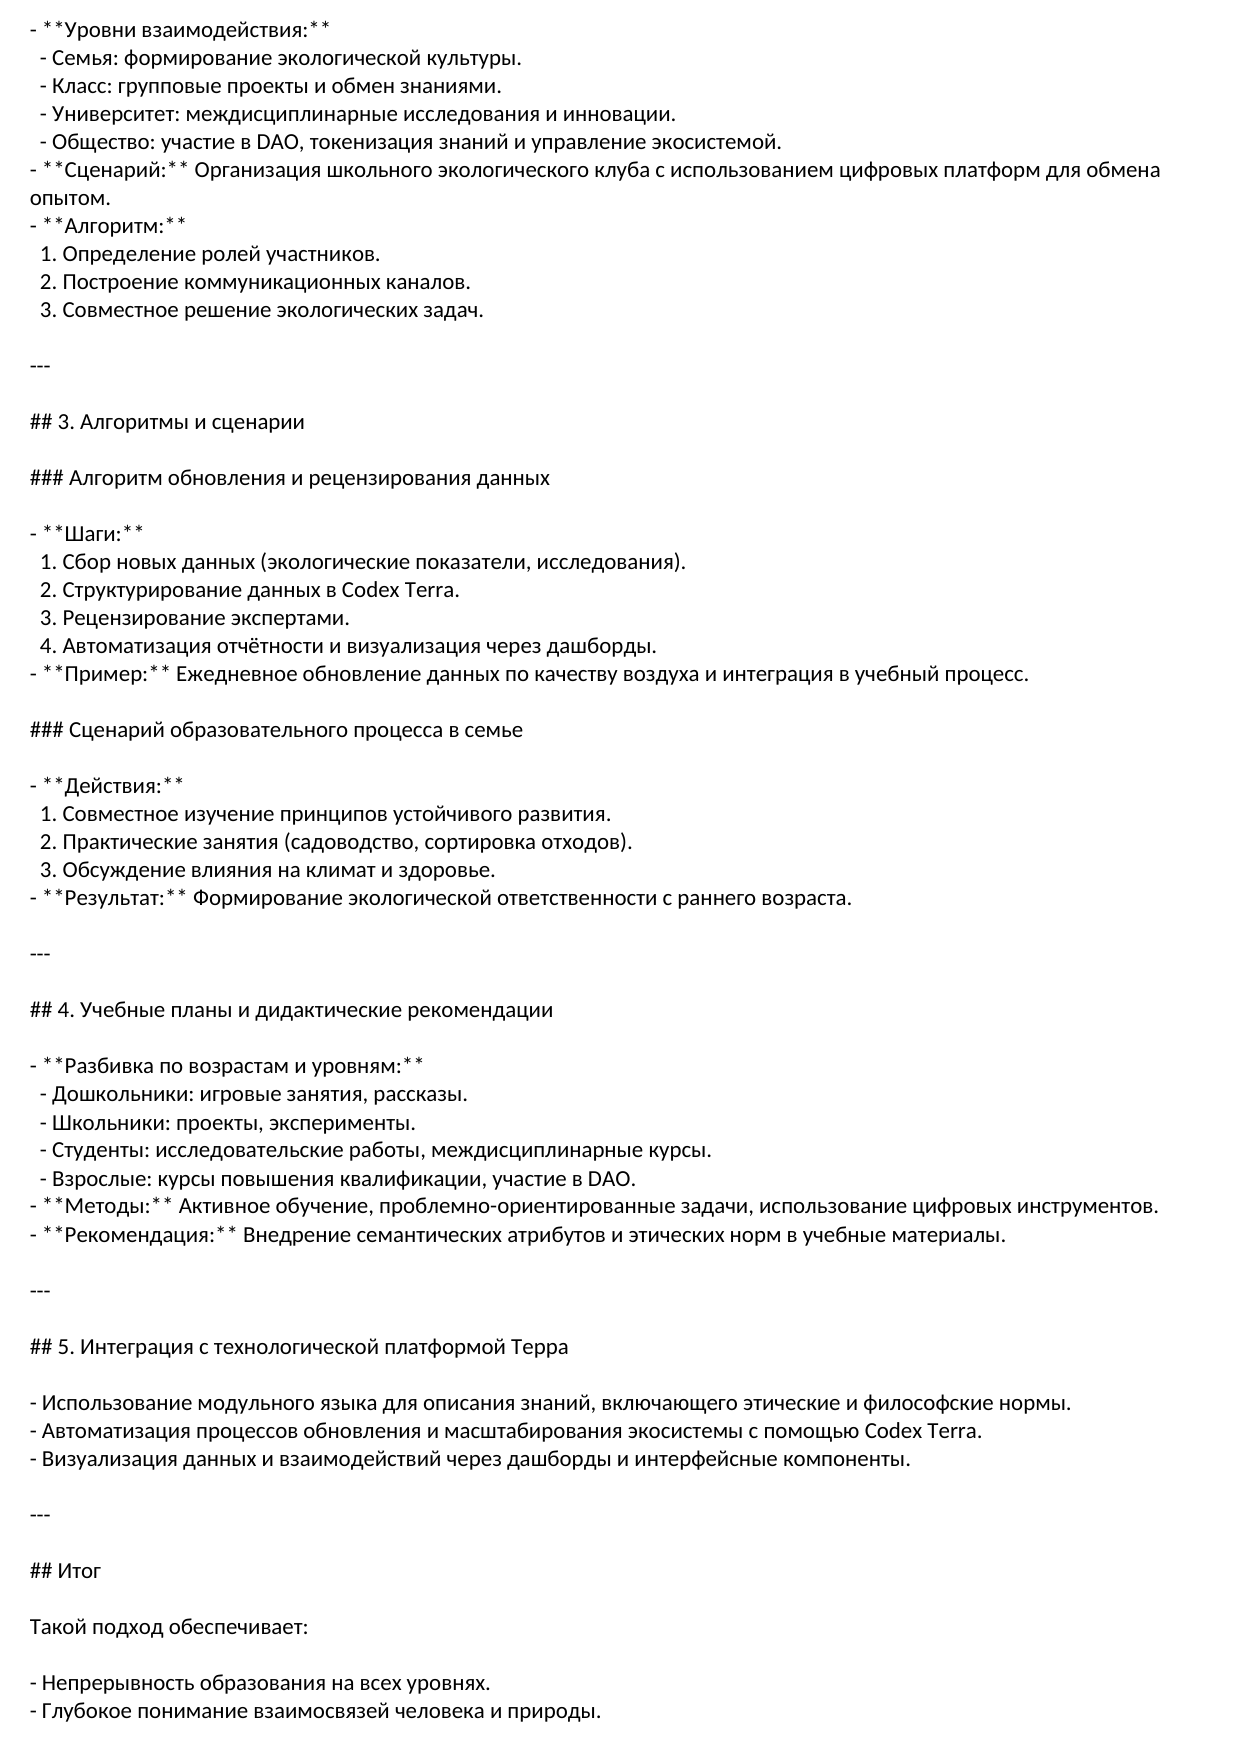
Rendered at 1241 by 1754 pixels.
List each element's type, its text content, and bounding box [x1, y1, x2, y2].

text - Автоматизация процессов обновления и масштабирования экосистемы с помощью Codex Terra. [29, 1416, 1211, 1444]
text - Класс: групповые проекты и обмен знаниями. [29, 71, 1211, 99]
text - Дошкольники: игровые занятия, рассказы. [29, 1079, 1211, 1108]
text ### Сценарий образовательного процесса в семье [29, 715, 1211, 743]
text - Студенты: исследовательские работы, междисциплинарные курсы. [29, 1136, 1211, 1164]
text - Взрослые: курсы повышения квалификации, участие в DAO. [29, 1164, 1211, 1192]
text - **Уровни взаимодействия:** [29, 15, 1211, 43]
text 4. Автоматизация отчётности и визуализация через дашборды. [29, 631, 1211, 659]
text --- [29, 939, 1211, 967]
text - **Сценарий:** Организация школьного экологического клуба с использованием цифровых платформ для обмена опытом. [29, 155, 1211, 211]
text ### Алгоритм обновления и рецензирования данных [29, 463, 1211, 491]
text Такой подход обеспечивает: [29, 1612, 1211, 1640]
text - Университет: междисциплинарные исследования и инновации. [29, 99, 1211, 127]
text - Визуализация данных и взаимодействий через дашборды и интерфейсные компоненты. [29, 1444, 1211, 1472]
text - Использование модульного языка для описания знаний, включающего этические и философские нормы. [29, 1388, 1211, 1416]
text ## 5. Интеграция с технологической платформой Терра [29, 1332, 1211, 1360]
text --- [29, 1500, 1211, 1528]
text --- [29, 351, 1211, 379]
text - **Шаги:** [29, 519, 1211, 547]
text - **Пример:** Ежедневное обновление данных по качеству воздуха и интеграция в учебный процесс. [29, 659, 1211, 687]
text --- [29, 1276, 1211, 1304]
text 1. Определение ролей участников. [29, 239, 1211, 267]
text - **Методы:** Активное обучение, проблемно-ориентированные задачи, использование цифровых инструментов. [29, 1192, 1211, 1220]
text ## 4. Учебные планы и дидактические рекомендации [29, 996, 1211, 1023]
text 1. Сбор новых данных (экологические показатели, исследования). [29, 547, 1211, 575]
text - Семья: формирование экологической культуры. [29, 43, 1211, 71]
text - **Алгоритм:** [29, 211, 1211, 239]
text - **Результат:** Формирование экологической ответственности с раннего возраста. [29, 883, 1211, 911]
text - Общество: участие в DAO, токенизация знаний и управление экосистемой. [29, 127, 1211, 155]
text - Глубокое понимание взаимосвязей человека и природы. [29, 1696, 1211, 1724]
text 3. Совместное решение экологических задач. [29, 295, 1211, 323]
text 2. Структурирование данных в Codex Terra. [29, 575, 1211, 603]
text 3. Обсуждение влияния на климат и здоровье. [29, 855, 1211, 883]
text - **Рекомендация:** Внедрение семантических атрибутов и этических норм в учебные материалы. [29, 1220, 1211, 1248]
text 1. Совместное изучение принципов устойчивого развития. [29, 799, 1211, 827]
text - **Действия:** [29, 771, 1211, 799]
text 2. Построение коммуникационных каналов. [29, 267, 1211, 295]
text - Школьники: проекты, эксперименты. [29, 1108, 1211, 1136]
text 3. Рецензирование экспертами. [29, 603, 1211, 631]
text ## 3. Алгоритмы и сценарии [29, 407, 1211, 435]
text 2. Практические занятия (садоводство, сортировка отходов). [29, 827, 1211, 855]
text - **Разбивка по возрастам и уровням:** [29, 1052, 1211, 1079]
text - Непрерывность образования на всех уровнях. [29, 1668, 1211, 1696]
text ## Итог [29, 1556, 1211, 1584]
